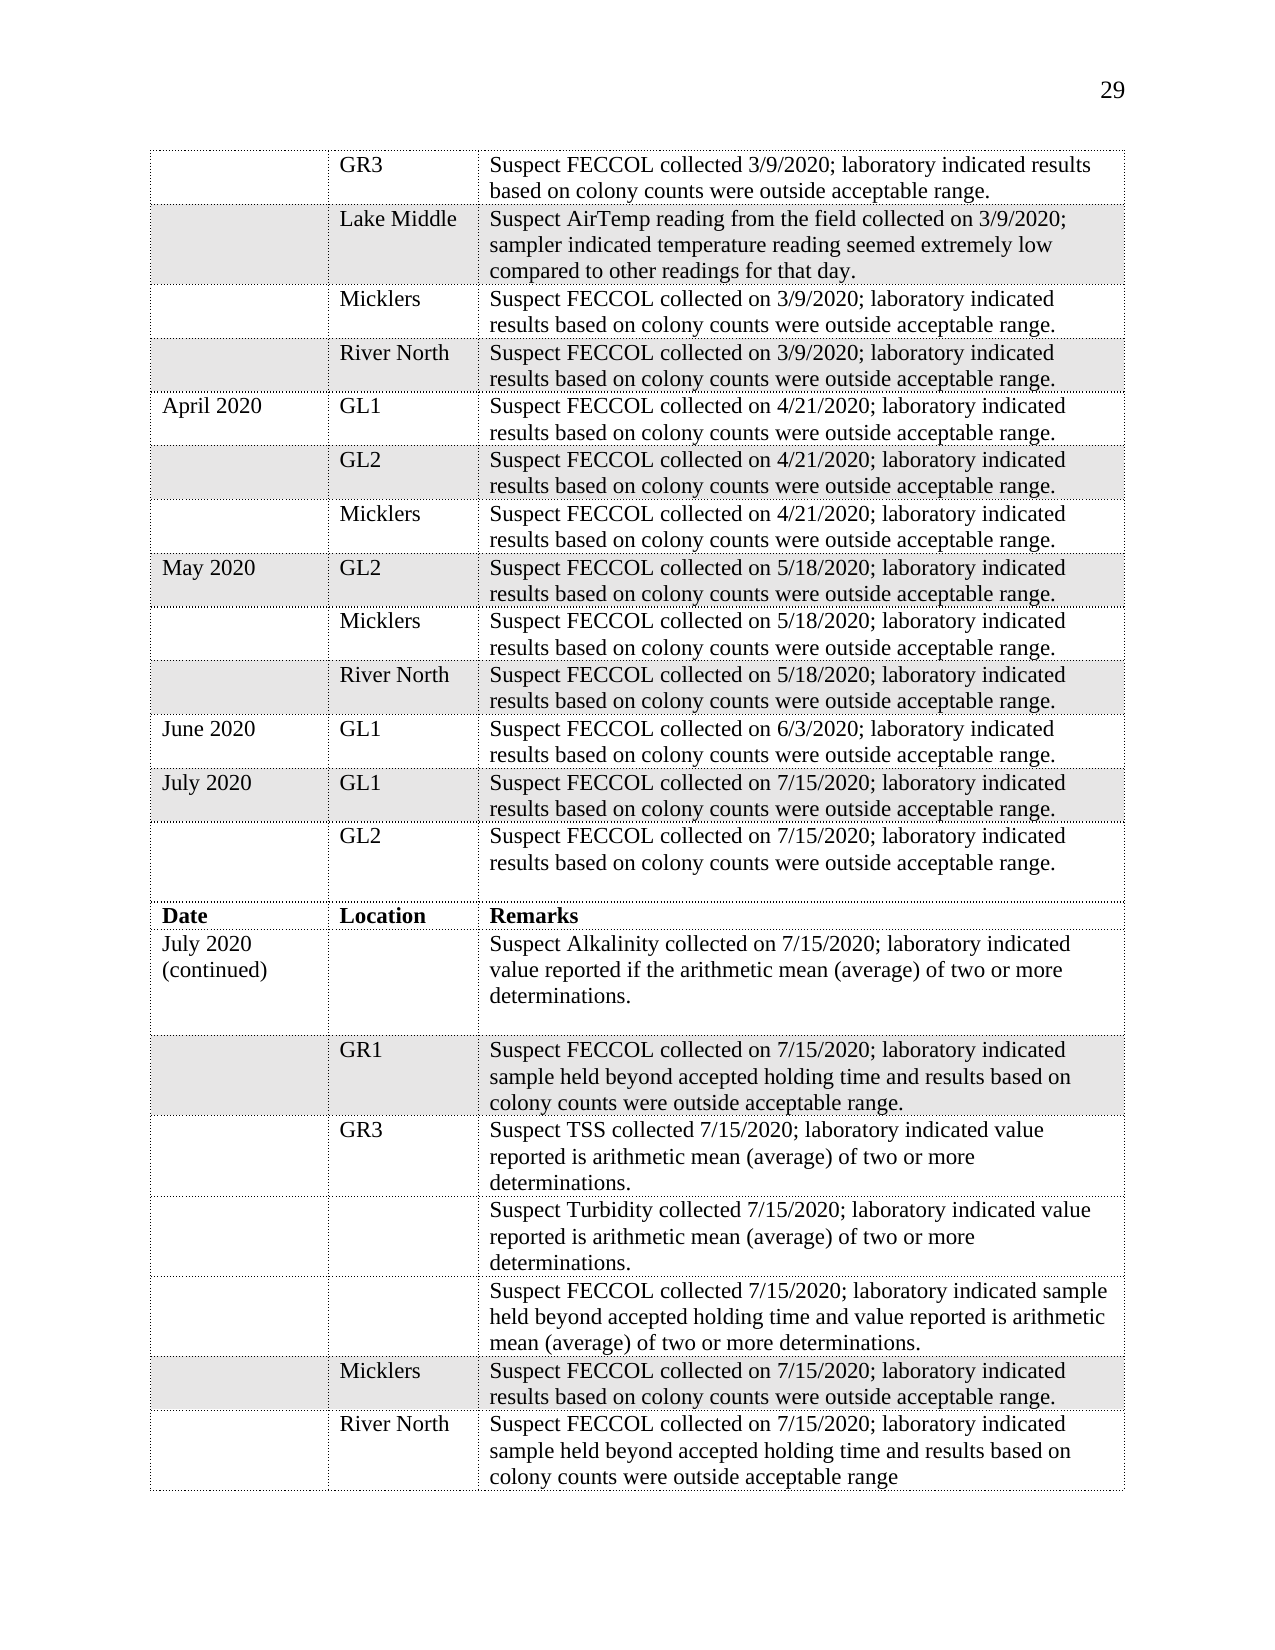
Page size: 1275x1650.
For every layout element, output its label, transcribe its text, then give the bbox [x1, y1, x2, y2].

table_cell Suspect AirTemp reading from the field collected on 3/9/2020; sampler indicated temperature reading seemed extremely low compared to other readings for that day. [478, 204, 1124, 284]
table_cell [151, 660, 328, 714]
table_cell Lake Middle [328, 204, 478, 284]
table_cell Micklers [328, 1356, 478, 1409]
table_cell [151, 1196, 328, 1276]
table_cell [151, 284, 328, 338]
table_cell Suspect FECCOL collected 7/15/2020; laboratory indicated sample held beyond accepted holding time and value reported is arithmetic mean (average) of two or more determinations. [478, 1276, 1124, 1356]
table_cell Micklers [328, 606, 478, 660]
table_cell [151, 204, 328, 284]
table_cell GL2 [328, 821, 478, 901]
table_cell May 2020 [151, 553, 328, 606]
table_cell June 2020 [151, 714, 328, 768]
table_cell [151, 150, 328, 204]
table_cell Suspect FECCOL collected on 7/15/2020; laboratory indicated results based on colony counts were outside acceptable range. [478, 768, 1124, 821]
table_cell Suspect Alkalinity collected on 7/15/2020; laboratory indicated value reported if the arithmetic mean (average) of two or more determinations. [478, 929, 1124, 1035]
table_cell Suspect TSS collected 7/15/2020; laboratory indicated value reported is arithmetic mean (average) of two or more determinations. [478, 1115, 1124, 1196]
table_cell [328, 1196, 478, 1276]
table_cell River North [328, 660, 478, 714]
table_cell GL1 [328, 714, 478, 768]
table_cell [151, 821, 328, 901]
table_cell Suspect FECCOL collected on 7/15/2020; laboratory indicated sample held beyond accepted holding time and results based on colony counts were outside acceptable range. [478, 1035, 1124, 1115]
table_cell GR3 [328, 150, 478, 204]
table_cell Micklers [328, 284, 478, 338]
table_cell Suspect FECCOL collected on 7/15/2020; laboratory indicated sample held beyond accepted holding time and results based on colony counts were outside acceptable range [478, 1410, 1124, 1489]
table_cell [151, 606, 328, 660]
table_cell Date [151, 901, 328, 929]
table_cell [328, 1276, 478, 1356]
table_cell Suspect FECCOL collected on 6/3/2020; laboratory indicated results based on colony counts were outside acceptable range. [478, 714, 1124, 768]
table_cell [151, 1276, 328, 1356]
table_cell [151, 1035, 328, 1115]
table_cell Suspect FECCOL collected on 3/9/2020; laboratory indicated results based on colony counts were outside acceptable range. [478, 338, 1124, 391]
table_cell Suspect FECCOL collected on 3/9/2020; laboratory indicated results based on colony counts were outside acceptable range. [478, 284, 1124, 338]
table_cell GL1 [328, 768, 478, 821]
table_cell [478, 150, 1124, 204]
table_cell Suspect FECCOL collected on 4/21/2020; laboratory indicated results based on colony counts were outside acceptable range. [478, 391, 1124, 445]
table_cell GL2 [328, 553, 478, 606]
table_cell Micklers [328, 499, 478, 553]
table_cell [151, 338, 328, 391]
table_cell Remarks [478, 901, 1124, 929]
table_cell Suspect Turbidity collected 7/15/2020; laboratory indicated value reported is arithmetic mean (average) of two or more determinations. [478, 1196, 1124, 1276]
table_cell GL2 [328, 445, 478, 499]
table_cell Suspect FECCOL collected on 4/21/2020; laboratory indicated results based on colony counts were outside acceptable range. [478, 445, 1124, 499]
table_cell [151, 445, 328, 499]
table_cell [151, 499, 328, 553]
table_cell River North [328, 1410, 478, 1489]
table_cell [151, 1410, 328, 1489]
table_cell GR1 [328, 1035, 478, 1115]
table_cell Suspect FECCOL collected on 7/15/2020; laboratory indicated results based on colony counts were outside acceptable range. [478, 821, 1124, 901]
table_cell Suspect FECCOL collected on 4/21/2020; laboratory indicated results based on colony counts were outside acceptable range. [478, 499, 1124, 553]
table_cell Location [328, 901, 478, 929]
table_cell July 2020 (continued) [151, 929, 328, 1035]
table_cell [151, 1356, 328, 1409]
table_cell Suspect FECCOL collected on 7/15/2020; laboratory indicated results based on colony counts were outside acceptable range. [478, 1356, 1124, 1409]
table_cell [328, 929, 478, 1035]
table_cell [151, 1115, 328, 1196]
table_cell Suspect FECCOL collected on 5/18/2020; laboratory indicated results based on colony counts were outside acceptable range. [478, 660, 1124, 714]
table_cell GR3 [328, 1115, 478, 1196]
table_cell River North [328, 338, 478, 391]
table_cell Suspect FECCOL collected on 5/18/2020; laboratory indicated results based on colony counts were outside acceptable range. [478, 553, 1124, 606]
table_cell Suspect FECCOL collected on 5/18/2020; laboratory indicated results based on colony counts were outside acceptable range. [478, 606, 1124, 660]
table_cell GL1 [328, 391, 478, 445]
table_cell April 2020 [151, 391, 328, 445]
table_cell July 2020 [151, 768, 328, 821]
